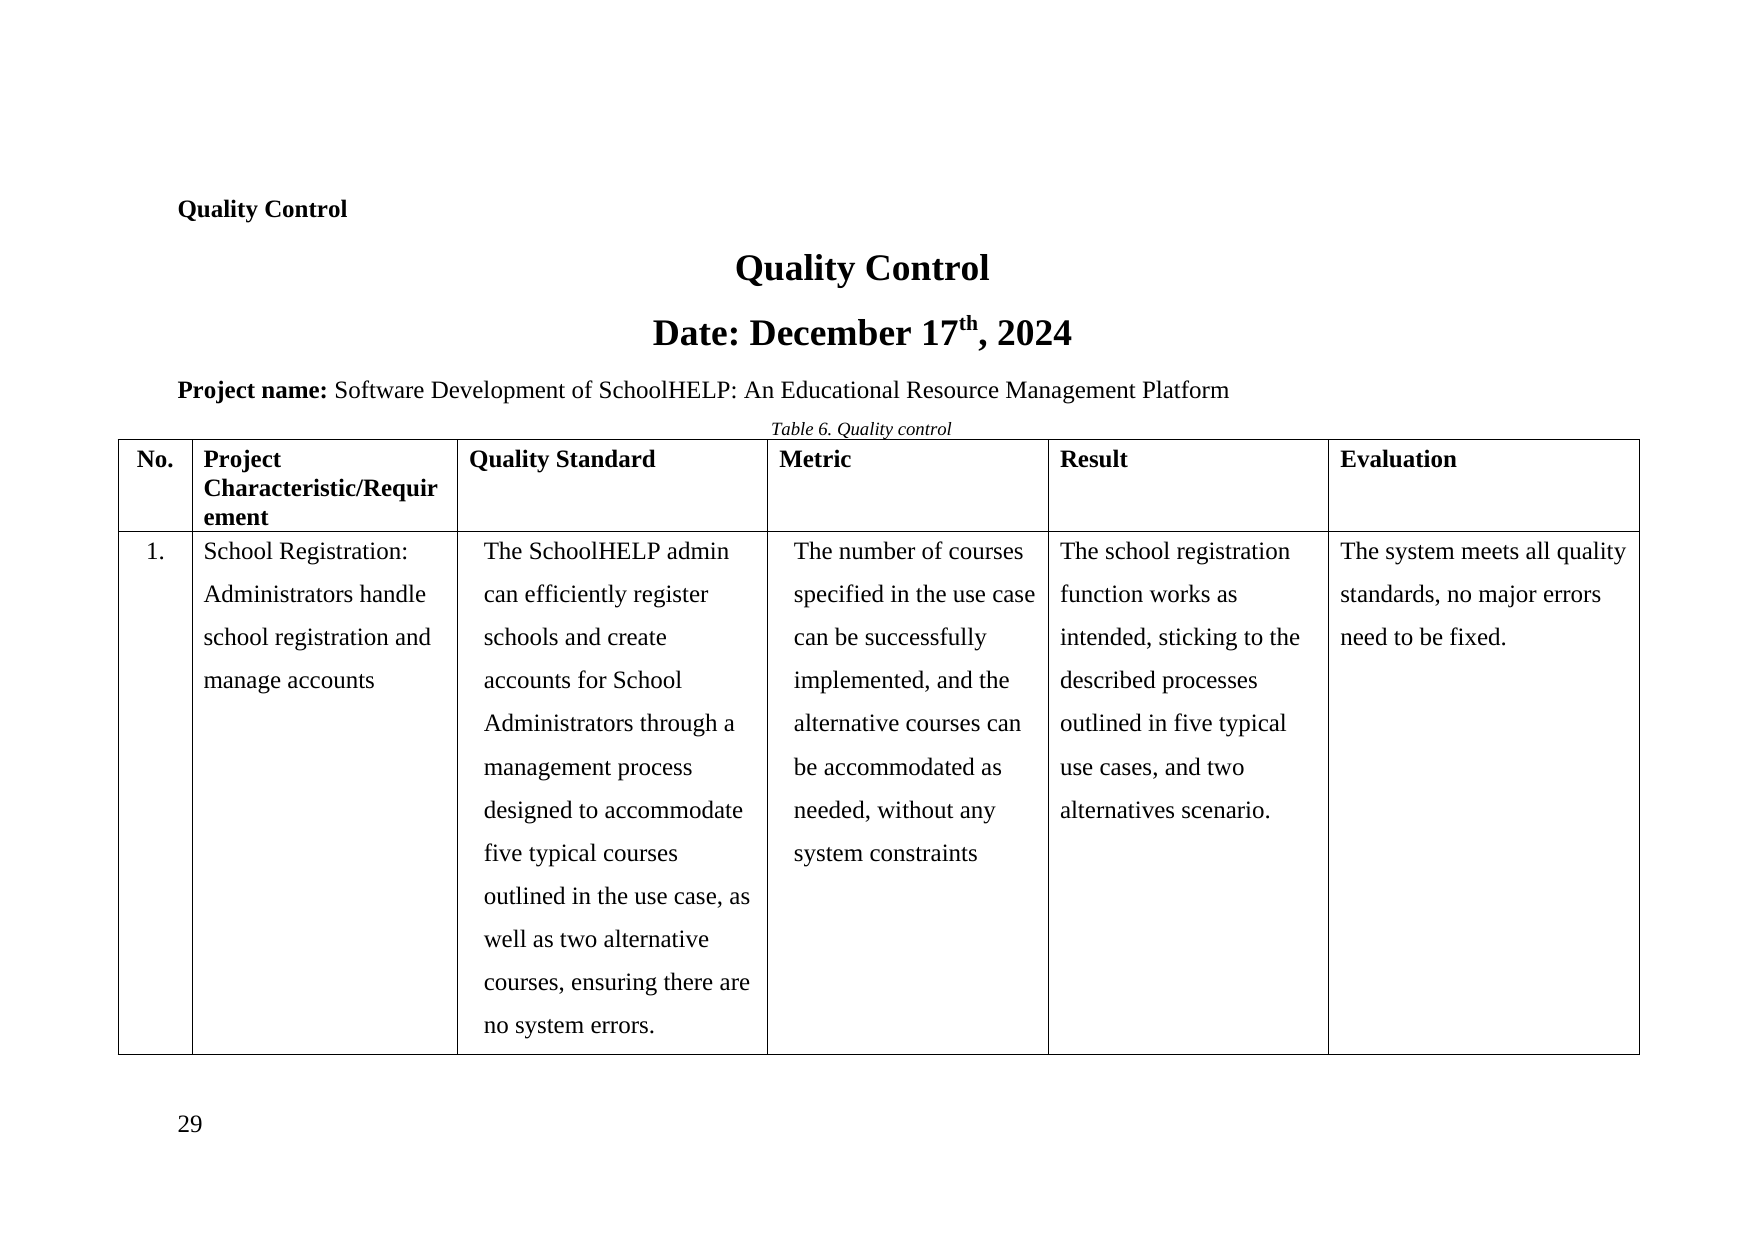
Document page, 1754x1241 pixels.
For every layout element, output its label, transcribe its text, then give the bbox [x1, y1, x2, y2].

table_cell The SchoolHELP admin can efficiently register schools and create accounts for School Administrators through a management process designed to accommodate five typical courses outlined in the use case, as well as two alternative courses, ensuring there are no system errors. [458, 532, 767, 1053]
table_header No. [119, 440, 192, 531]
table_header Result [1049, 440, 1328, 531]
table_header Project Characteristic/Requirement [193, 440, 457, 531]
table_cell The system meets all quality standards, no major errors need to be fixed. [1329, 532, 1639, 1053]
text Table 6. Quality control [177, 418, 1547, 439]
text Project name: Software Development of SchoolHELP: An Educational Resource Management Platform [177, 375, 1547, 403]
subtitle Quality Control [177, 194, 1547, 223]
text Date: December 17th, 2024 [177, 310, 1547, 353]
table_cell 1. [119, 532, 192, 1053]
table_header Quality Standard [458, 440, 767, 531]
table_cell The school registration function works as intended, sticking to the described processes outlined in five typical use cases, and two alternatives scenario. [1049, 532, 1328, 1053]
table_header Evaluation [1329, 440, 1639, 531]
table_cell The number of courses specified in the use case can be successfully implemented, and the alternative courses can be accommodated as needed, without any system constraints [768, 532, 1048, 1053]
text Quality Control [177, 245, 1547, 288]
table_header Metric [768, 440, 1048, 531]
table_cell School Registration: Administrators handle school registration and manage accounts [193, 532, 457, 1053]
